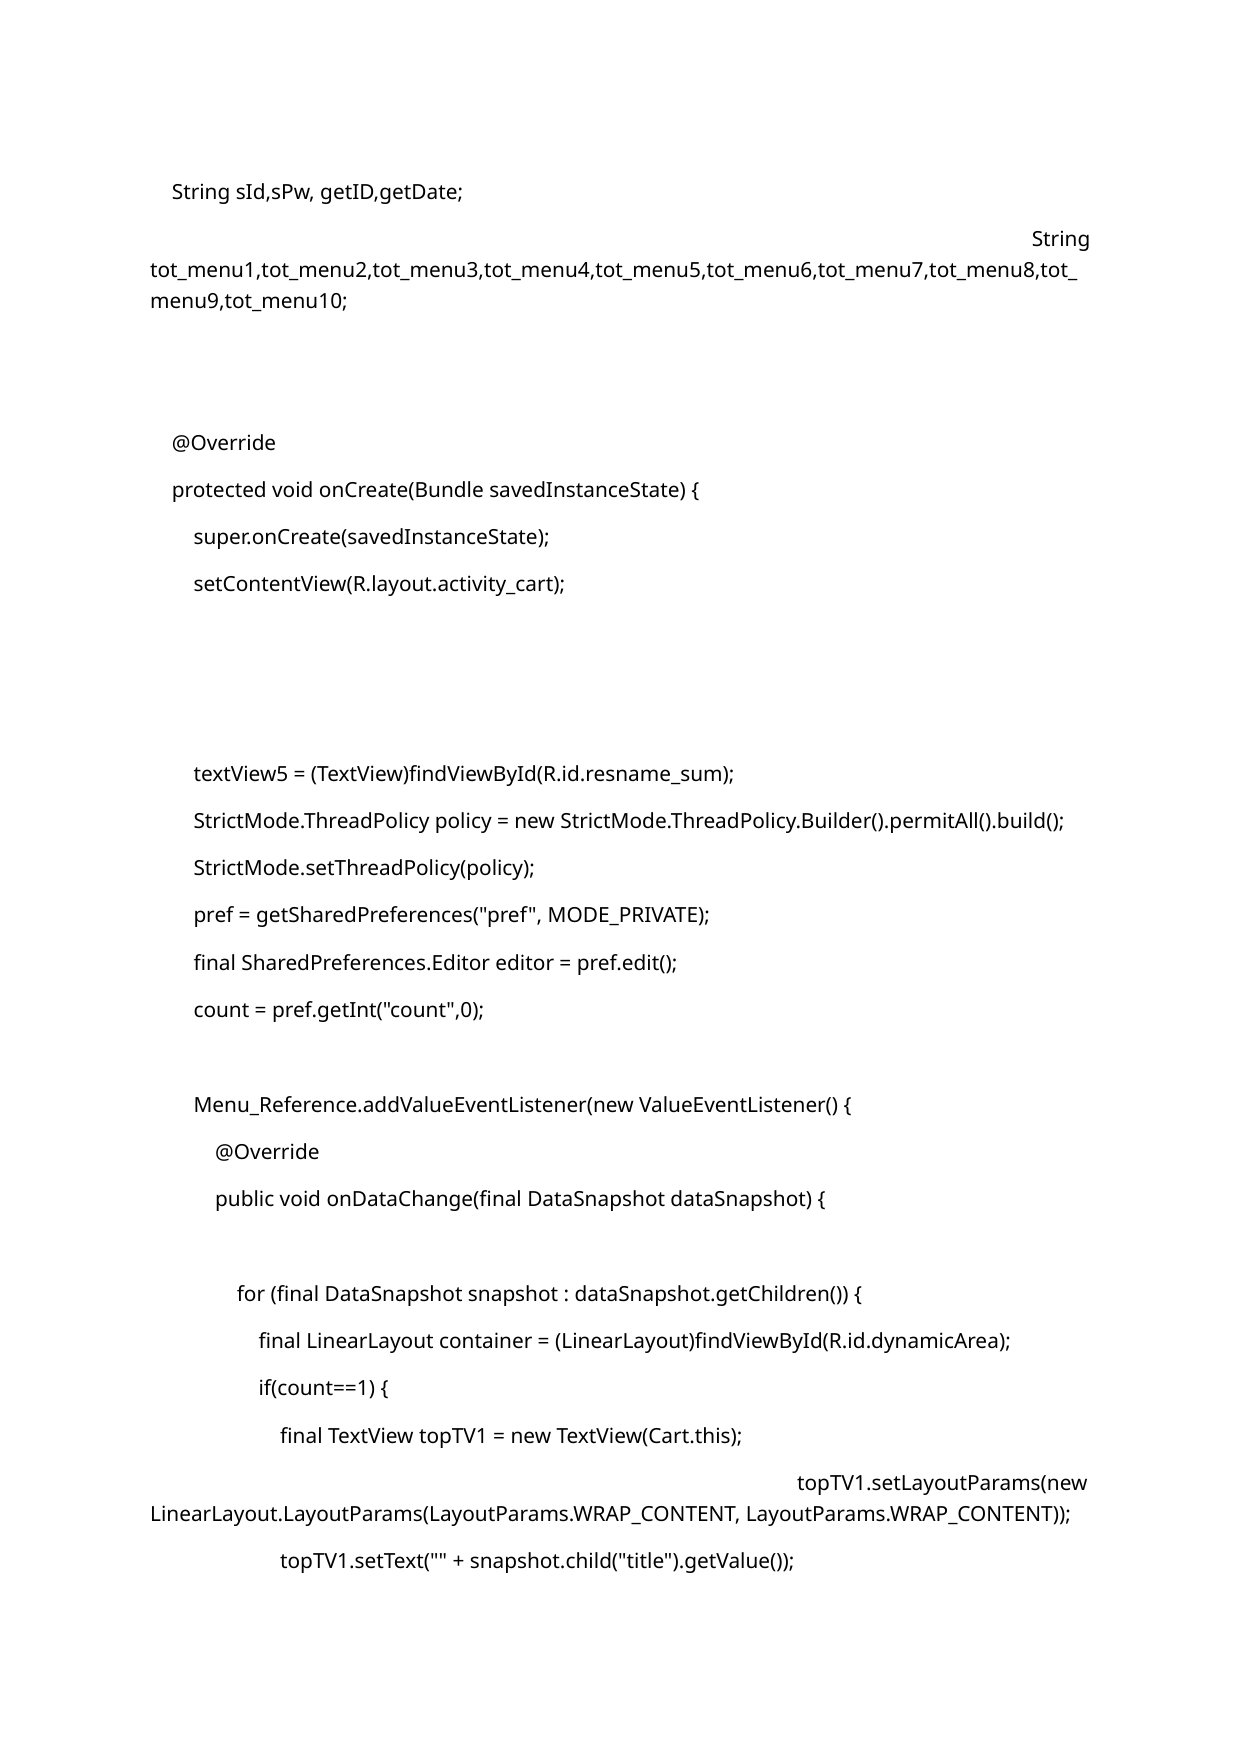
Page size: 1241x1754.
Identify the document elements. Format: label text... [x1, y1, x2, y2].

text topTV1.setText("" + snapshot.child("title").getValue()); [150, 1546, 1090, 1574]
text public void onDataChange(final DataSnapshot dataSnapshot) { [150, 1184, 1090, 1213]
text final TextView topTV1 = new TextView(Cart.this); [150, 1421, 1090, 1449]
text count = pref.getInt("count",0); [150, 995, 1090, 1023]
text String tot_menu1,tot_menu2,tot_menu3,tot_menu4,tot_menu5,tot_menu6,tot_menu7,tot_menu8,tot_menu9,tot_menu10; [150, 224, 1090, 314]
text StrictMode.setThreadPolicy(policy); [150, 853, 1090, 882]
text final LinearLayout container = (LinearLayout)findViewById(R.id.dynamicArea); [150, 1326, 1090, 1354]
text pref = getSharedPreferences("pref", MODE_PRIVATE); [150, 901, 1090, 929]
text final SharedPreferences.Editor editor = pref.edit(); [150, 948, 1090, 976]
text protected void onCreate(Bundle savedInstanceState) { [150, 475, 1090, 503]
text @Override [150, 1137, 1090, 1165]
text textView5 = (TextView)findViewById(R.id.resname_sum); [150, 759, 1090, 787]
text Menu_Reference.addValueEventListener(new ValueEventListener() { [150, 1090, 1090, 1118]
text super.onCreate(savedInstanceState); [150, 522, 1090, 551]
text String sId,sPw, getID,getDate; [150, 177, 1090, 206]
text @Override [150, 428, 1090, 456]
text for (final DataSnapshot snapshot : dataSnapshot.getChildren()) { [150, 1279, 1090, 1307]
text topTV1.setLayoutParams(new LinearLayout.LayoutParams(LayoutParams.WRAP_CONTENT, LayoutParams.WRAP_CONTENT)); [150, 1468, 1090, 1527]
text if(count==1) { [150, 1373, 1090, 1402]
text StrictMode.ThreadPolicy policy = new StrictMode.ThreadPolicy.Builder().permitAll().build(); [150, 806, 1090, 834]
text setContentView(R.layout.activity_cart); [150, 569, 1090, 598]
